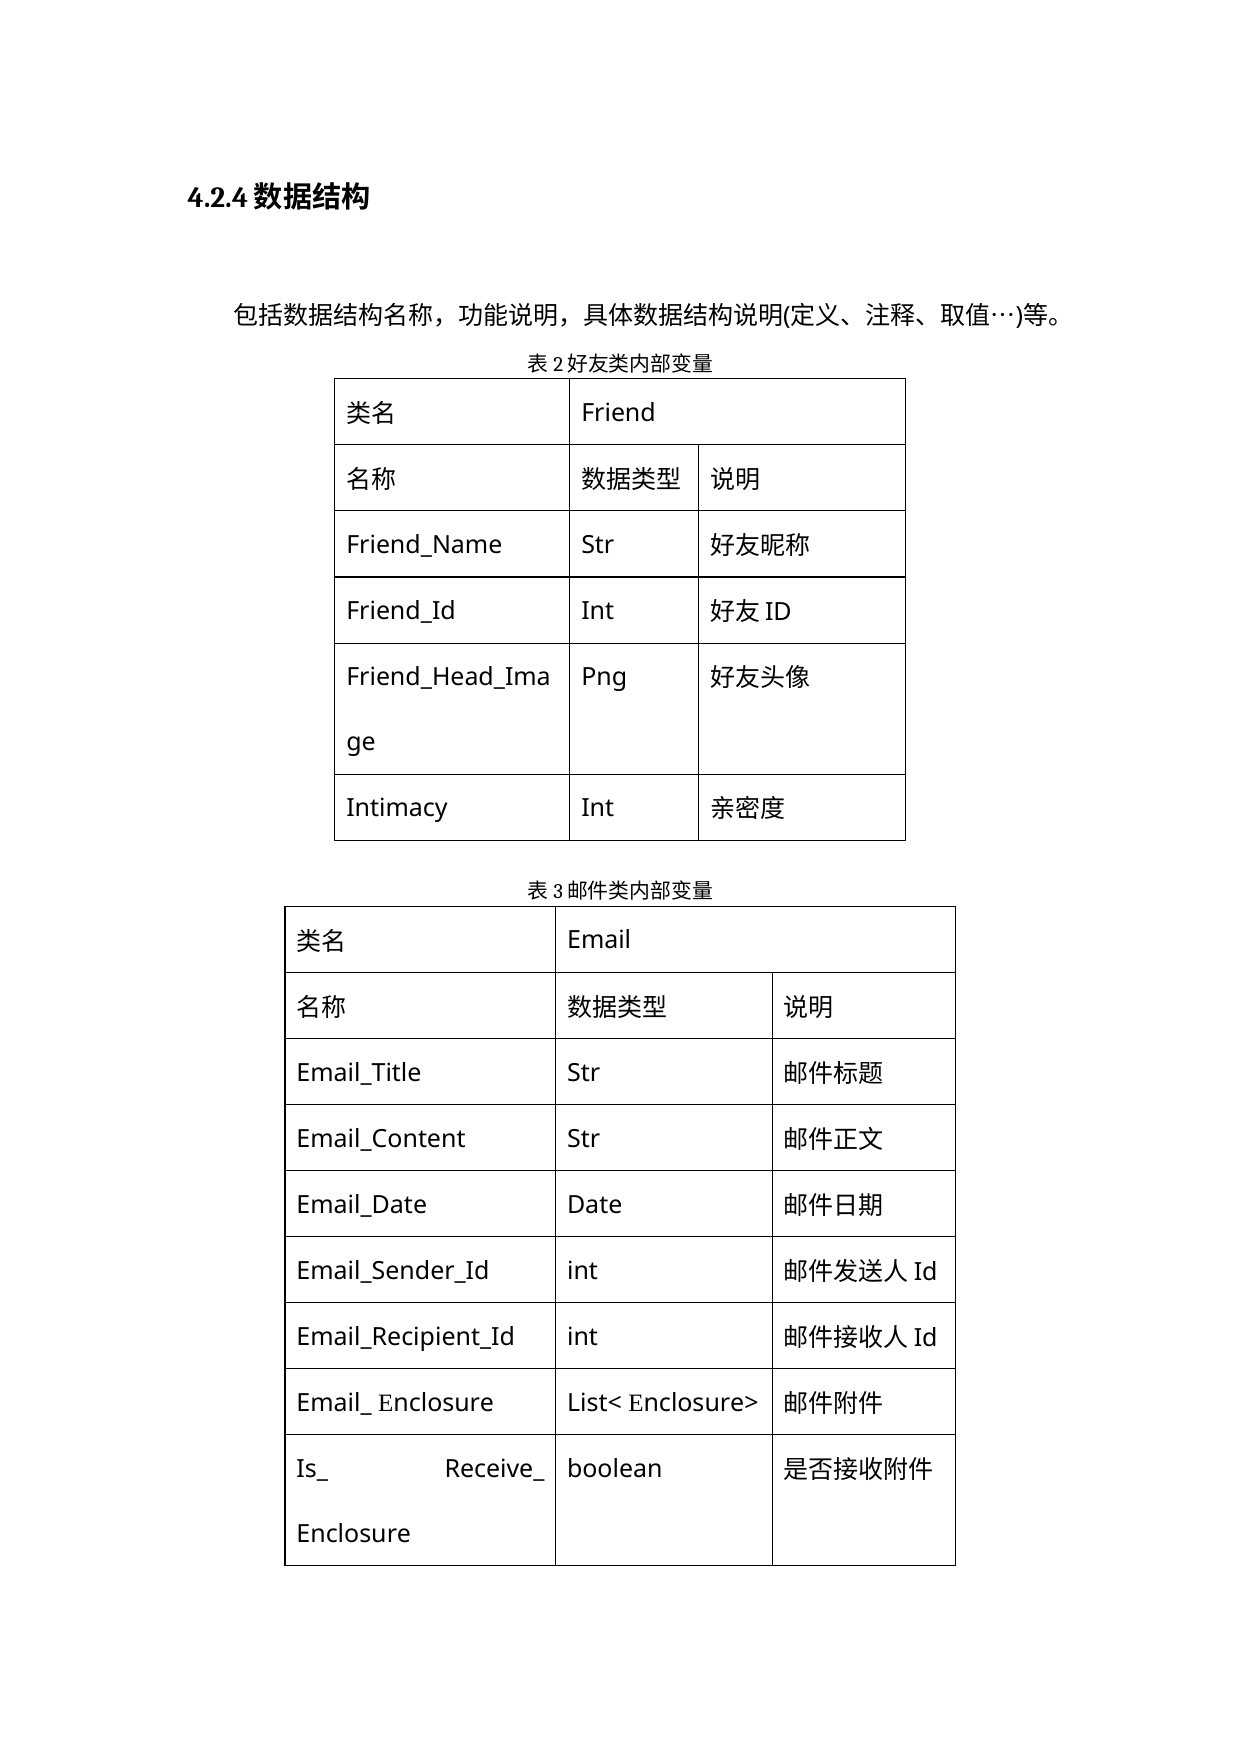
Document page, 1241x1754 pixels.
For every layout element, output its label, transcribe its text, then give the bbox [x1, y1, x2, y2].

table_cell Email_Sender_Id [286, 1237, 555, 1302]
table_cell List< Enclosure> [556, 1369, 772, 1434]
table_cell 邮件接收人Id [773, 1303, 955, 1368]
table_cell 名称 [335, 445, 569, 510]
table_cell Friend_Name [335, 511, 569, 576]
table_cell Is_ Receive_ Enclosure [286, 1435, 555, 1565]
table_cell Int [570, 775, 698, 839]
table_cell Friend_Id [335, 578, 569, 642]
table_cell Int [570, 578, 698, 642]
table_cell 亲密度 [699, 775, 905, 839]
subtitle 4.2.4数据结构 [187, 162, 1053, 227]
table_cell 邮件附件 [773, 1369, 955, 1434]
table_cell 好友昵称 [699, 511, 905, 576]
table_cell int [556, 1237, 772, 1302]
table_cell 邮件标题 [773, 1039, 955, 1104]
table_cell 邮件正文 [773, 1105, 955, 1170]
table_cell 是否接收附件 [773, 1435, 955, 1565]
table_cell 说明 [699, 445, 905, 510]
table_cell 说明 [773, 973, 955, 1038]
table_cell Friend_Head_Image [335, 644, 569, 773]
table_cell Png [570, 644, 698, 773]
table_cell boolean [556, 1435, 772, 1565]
table_header Friend [570, 379, 905, 444]
table_cell Str [570, 511, 698, 576]
table_cell 好友ID [699, 578, 905, 642]
table_cell 邮件发送人Id [773, 1237, 955, 1302]
table_cell 数据类型 [570, 445, 698, 510]
table_cell 数据类型 [556, 973, 772, 1038]
table_header 类名 [335, 379, 569, 444]
table_cell Str [556, 1039, 772, 1104]
table_cell Str [556, 1105, 772, 1170]
table_cell Email_ Enclosure [286, 1369, 555, 1434]
table_header Email [556, 907, 955, 972]
table_cell Email_Date [286, 1171, 555, 1236]
table_cell Email_Recipient_Id [286, 1303, 555, 1368]
table_cell 邮件日期 [773, 1171, 955, 1236]
table_cell Intimacy [335, 775, 569, 839]
table_cell Email_Title [286, 1039, 555, 1104]
text 包括数据结构名称，功能说明，具体数据结构说明(定义、注释、取值…)等。 [187, 281, 1053, 346]
table_cell int [556, 1303, 772, 1368]
table_cell 好友头像 [699, 644, 905, 773]
text 表 2好友类内部变量 [187, 346, 1053, 378]
text 表 3邮件类内部变量 [187, 873, 1053, 906]
table_cell Email_Content [286, 1105, 555, 1170]
table_header 类名 [286, 907, 555, 972]
table_cell Date [556, 1171, 772, 1236]
table_cell 名称 [286, 973, 555, 1038]
